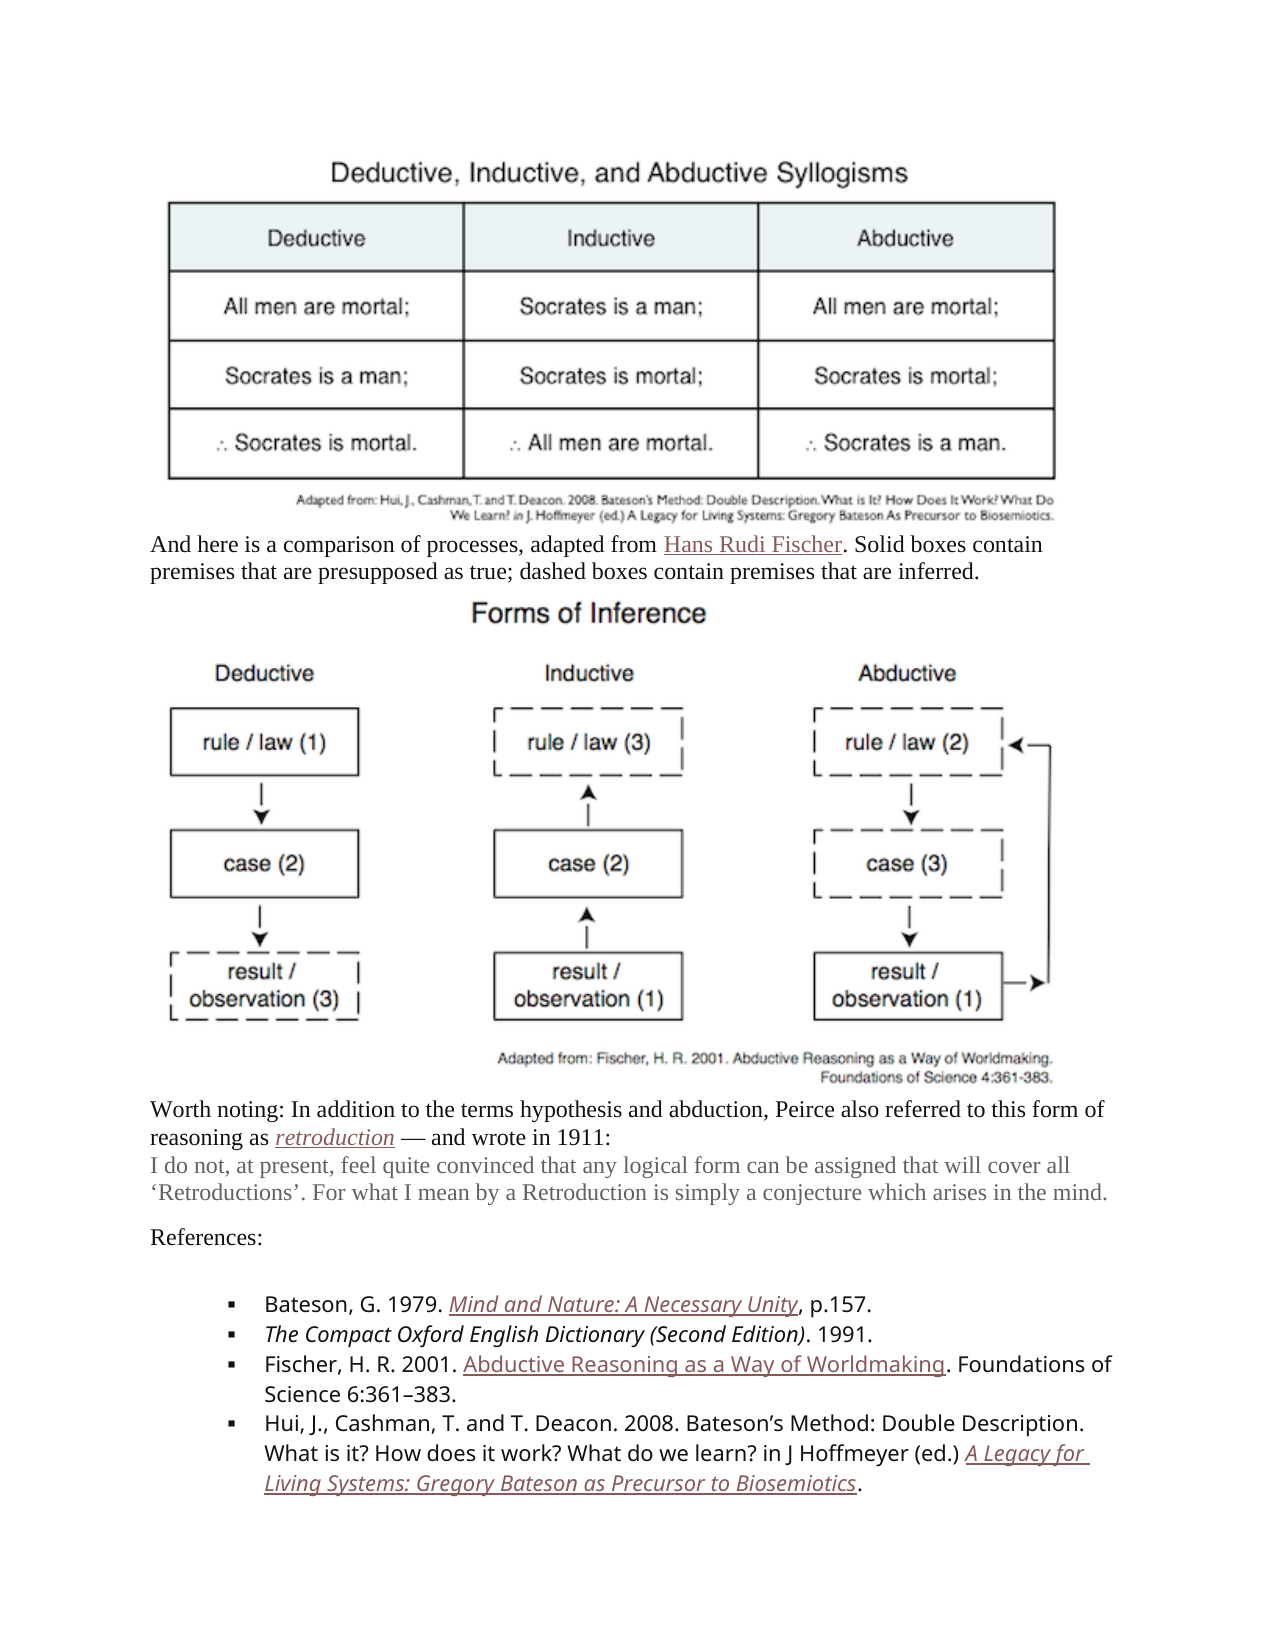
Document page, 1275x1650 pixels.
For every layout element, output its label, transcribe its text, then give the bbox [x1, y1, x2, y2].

text References: [150, 1222, 1125, 1250]
text I do not, at present, feel quite convinced that any logical form can be assigned that will cover all ‘Retroductions’. For what I mean by a Retroduction is simply a conjecture which arises in the mind. [150, 1151, 1125, 1206]
list Bateson, G. 1979. Mind and Nature: A Necessary Unity, p.157. [227, 1289, 1125, 1319]
picture [150, 150, 1067, 530]
text And here is a comparison of processes, adapted from Hans Rudi Fischer. Solid boxes contain premises that are presupposed as true; dashed boxes contain premises that are inferred. [150, 529, 1125, 585]
list The Compact Oxford English Dictionary (Second Edition). 1991. [227, 1319, 1125, 1349]
list Fischer, H. R. 2001. Abductive Reasoning as a Way of Worldmaking. Foundations of Science 6:361–383. [227, 1349, 1125, 1408]
picture [150, 584, 1067, 1096]
text Worth noting: In addition to the terms hypothesis and abduction, Peirce also referred to this form of reasoning as retroduction — and wrote in 1911: [150, 1095, 1125, 1151]
list Hui, J., Cashman, T. and T. Deacon. 2008. Bateson’s Method: Double Description. What is it? How does it work? What do we learn? in J Hoffmeyer (ed.) A Legacy for Living Systems: Gregory Bateson as Precursor to Biosemiotics. [227, 1408, 1125, 1498]
